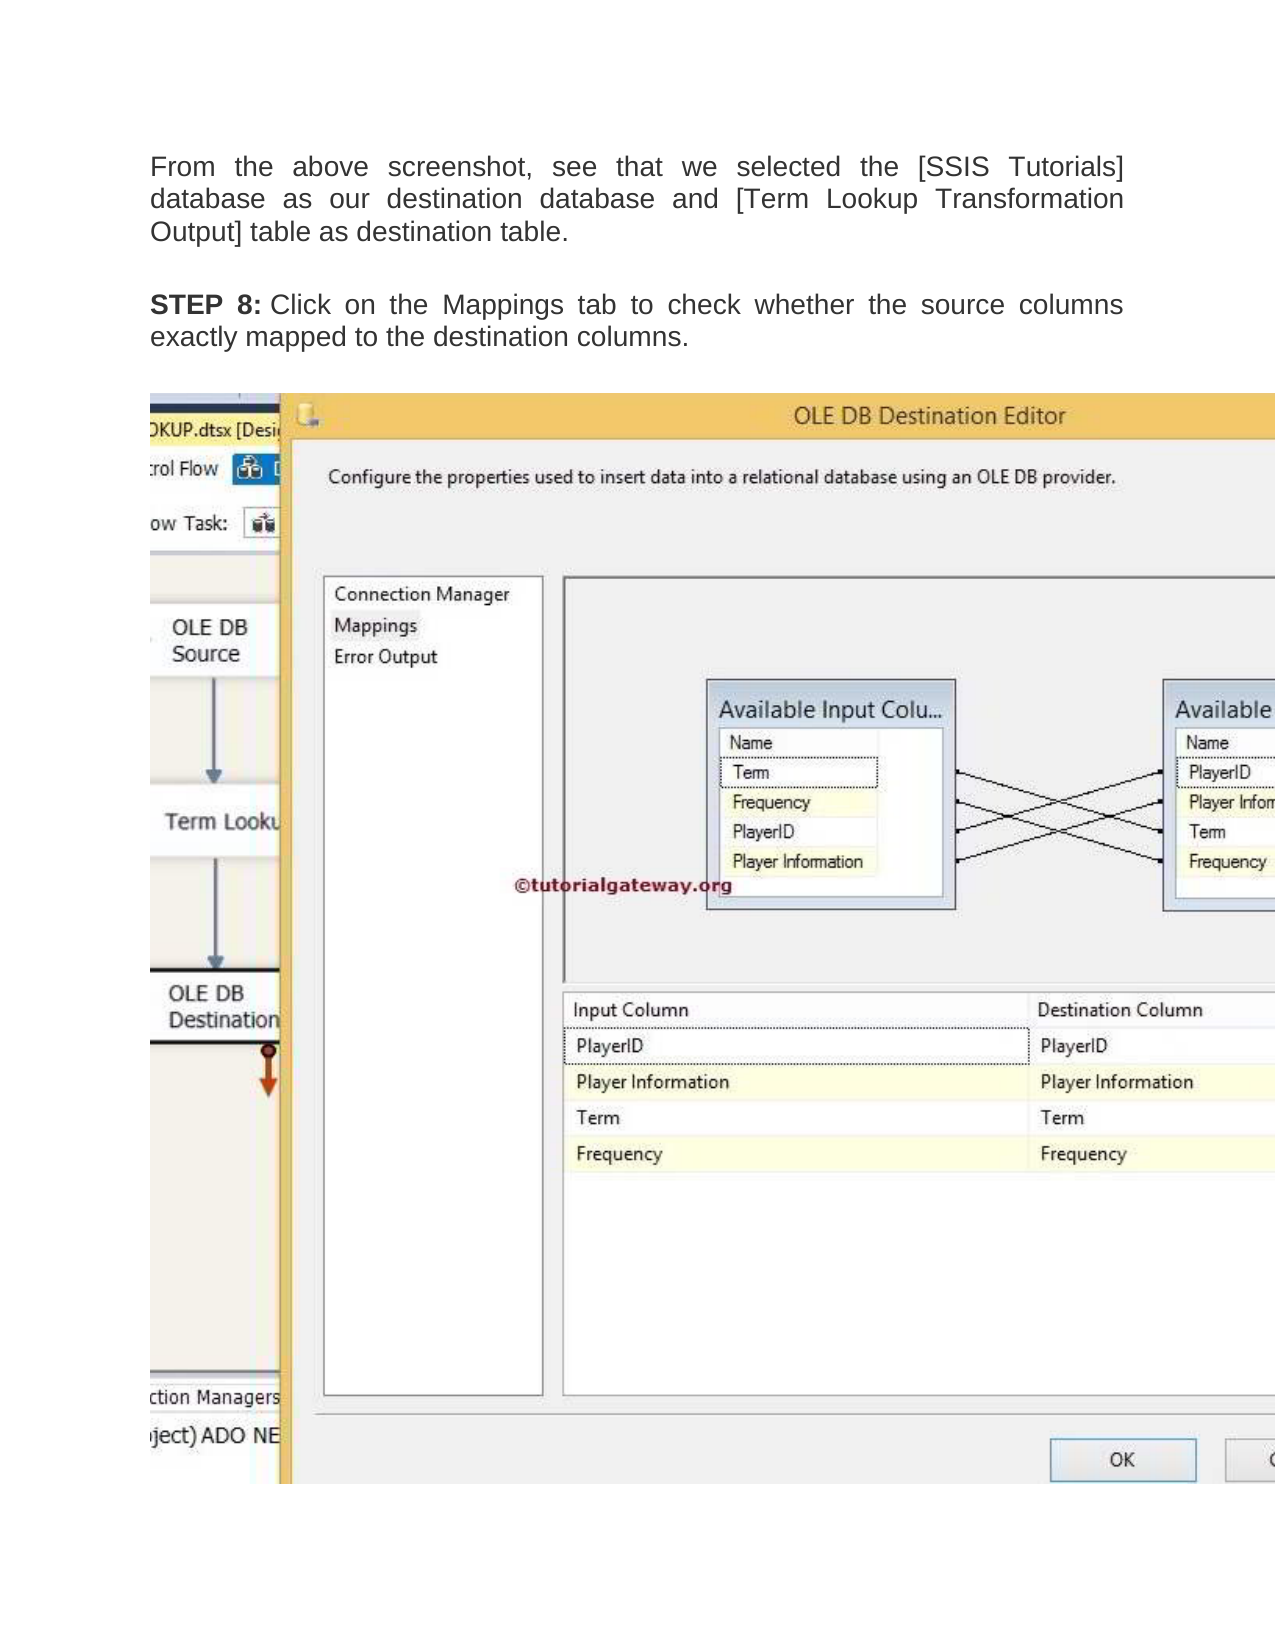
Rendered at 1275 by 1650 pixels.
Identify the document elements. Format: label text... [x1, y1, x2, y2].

text STEP 8: Click on the Mappings tab to check whether the source columns exactly mapped to the destination columns. [150, 288, 1125, 353]
picture [150, 393, 1275, 1484]
text From the above screenshot, see that we selected the [SSIS Tutorials] database as our destination database and [Term Lookup Transformation Output] table as destination table. [150, 150, 1125, 247]
